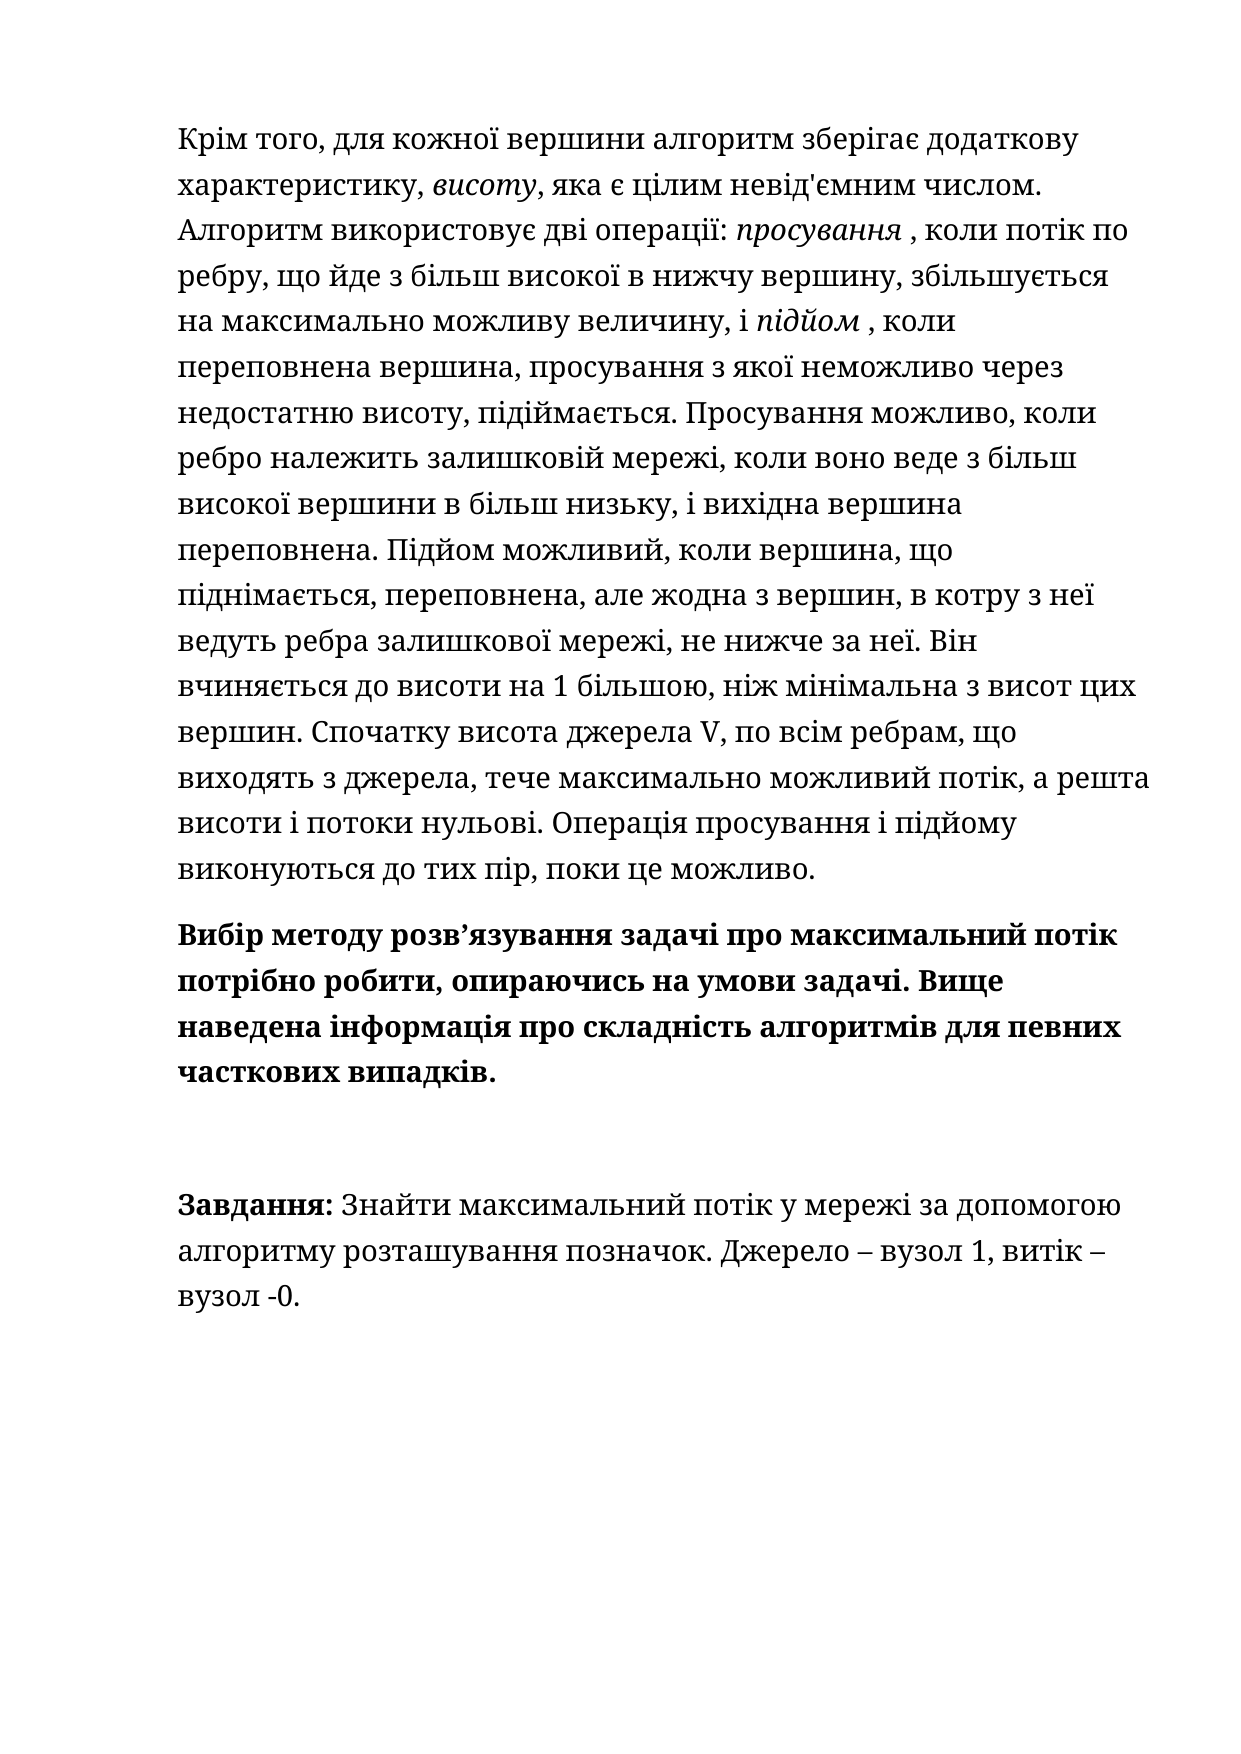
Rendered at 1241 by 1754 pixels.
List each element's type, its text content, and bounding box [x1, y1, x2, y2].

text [177, 118, 1152, 888]
text Завдання: Знайти максимальний потік у мережі за допомогою алгоритму розташування позначок. Джерело – вузол 1, витік – вузол -0. [177, 1184, 1152, 1315]
text Вибір методу розв’язування задачі про максимальний потік потрібно робити, опираючись на умови задачі. Вище наведена інформація про складність алгоритмів для певних часткових випадків. [177, 914, 1152, 1091]
